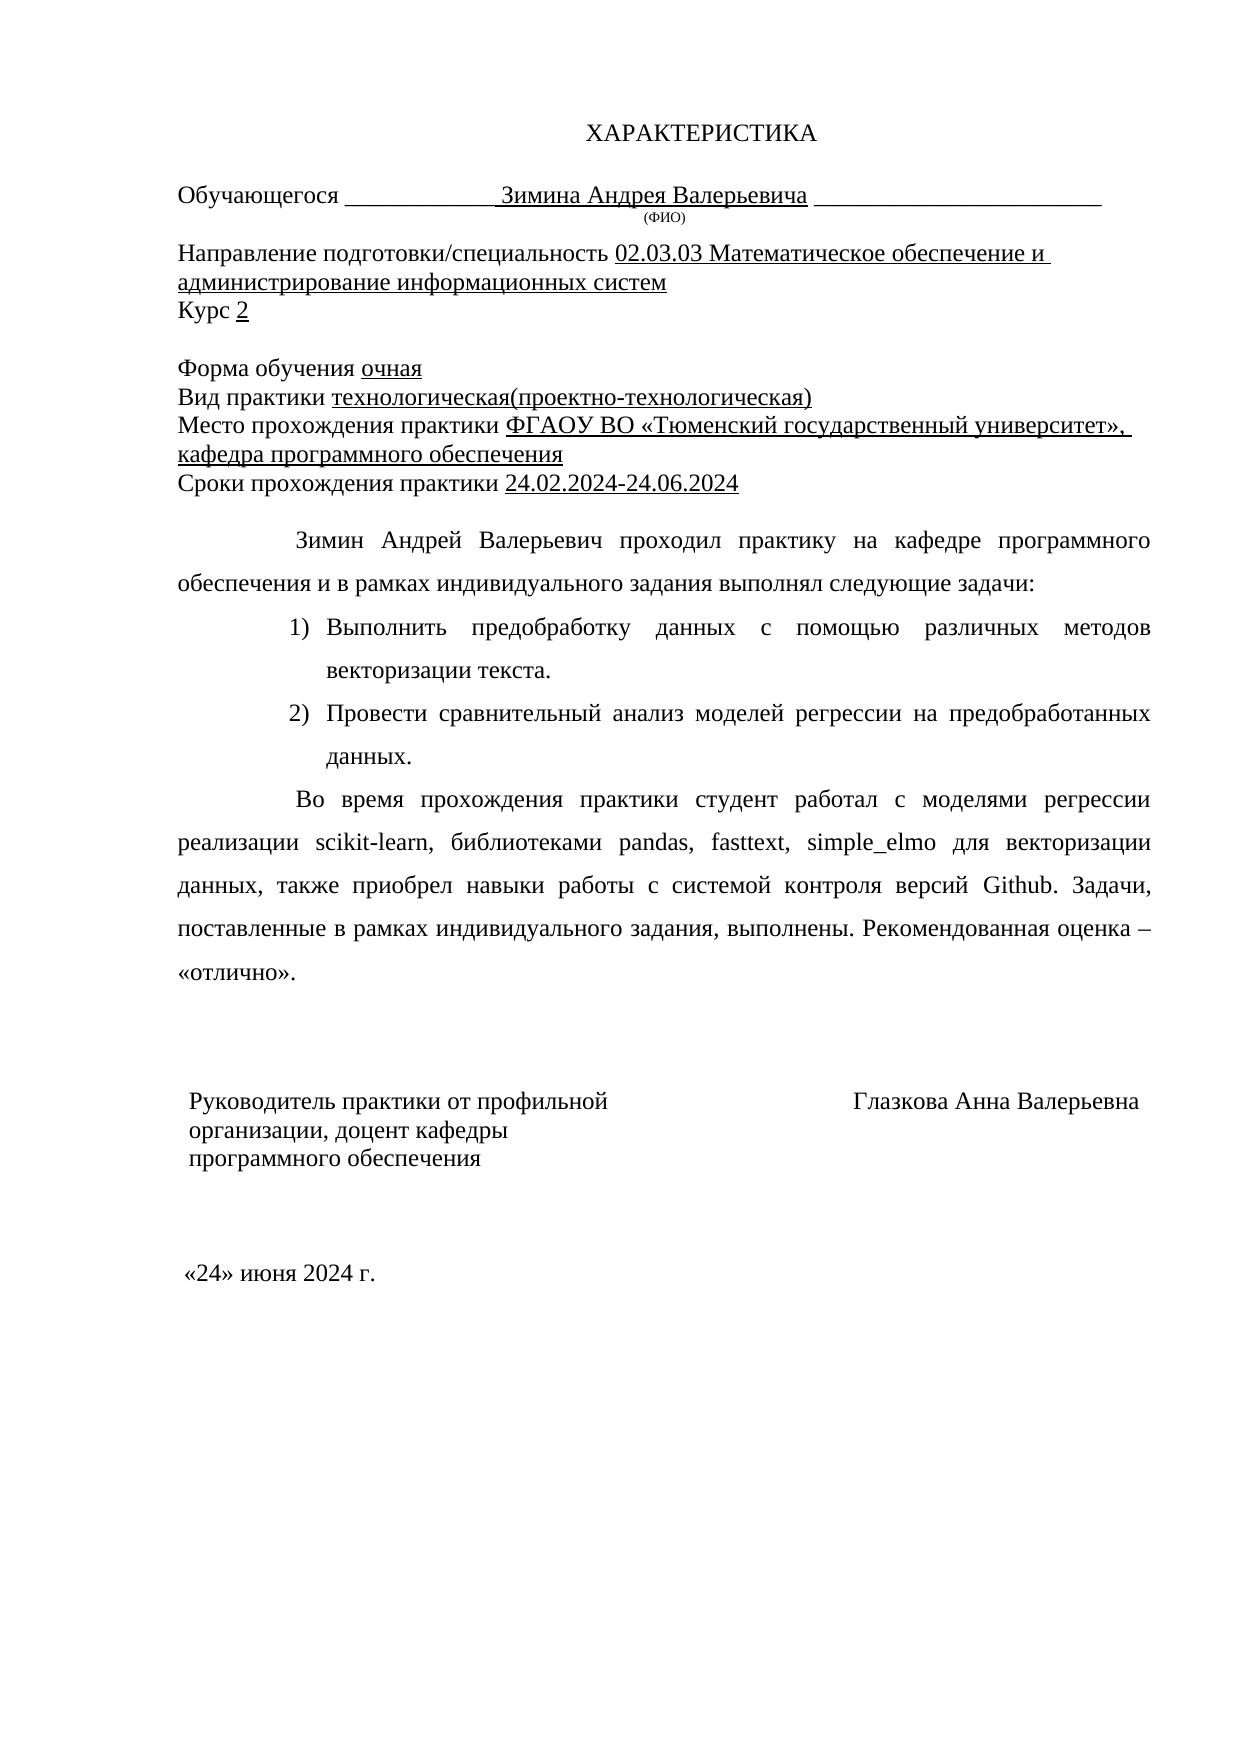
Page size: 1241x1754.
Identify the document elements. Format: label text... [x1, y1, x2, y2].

list Зимин Андрей Валерьевич проходил практику на кафедре программного обеспечения и в рамках индивидуального задания выполнял следующие задачи: [177, 525, 1152, 597]
text Вид практики технологическая(проектно-технологическая) [177, 382, 1152, 410]
text Курс 2 [177, 295, 1152, 324]
list Сроки прохождения практики 24.02.2024-24.06.2024 [177, 468, 1152, 497]
text ХАРАКТЕРИСТИКА [177, 118, 1152, 147]
table_header Глазкова Анна Валерьевна [664, 1086, 1151, 1172]
text Направление подготовки/специальность 02.03.03 Математическое обеспечение и администрирование информационных систем [177, 238, 1152, 295]
text Обучающегося ____________ Зимина Андрея Валерьевича _______________________ [177, 180, 1152, 209]
list Во время прохождения практики студент работал с моделями регрессии реализации scikit-learn, библиотеками pandas, fasttext, simple_elmo для векторизации данных, также приобрел навыки работы с системой контроля версий Github. Задачи, поставленные в рамках индивидуального задания, выполнены. Рекомендованная оценка – «отлично». [177, 784, 1152, 985]
text (ФИО) [177, 209, 1152, 238]
text Место прохождения практики ФГАОУ ВО «Тюменский государственный университет», кафедра программного обеспечения [177, 410, 1152, 468]
list Выполнить предобработку данных с помощью различных методов векторизации текста. [288, 612, 1152, 683]
text «24» июня 2024 г. [177, 1258, 1152, 1287]
text Форма обучения очная [177, 353, 1152, 382]
table_header Руководитель практики от профильной организации, доцент кафедры программного обеспечения [177, 1086, 664, 1172]
list Провести сравнительный анализ моделей регрессии на предобработанных данных. [288, 698, 1152, 770]
